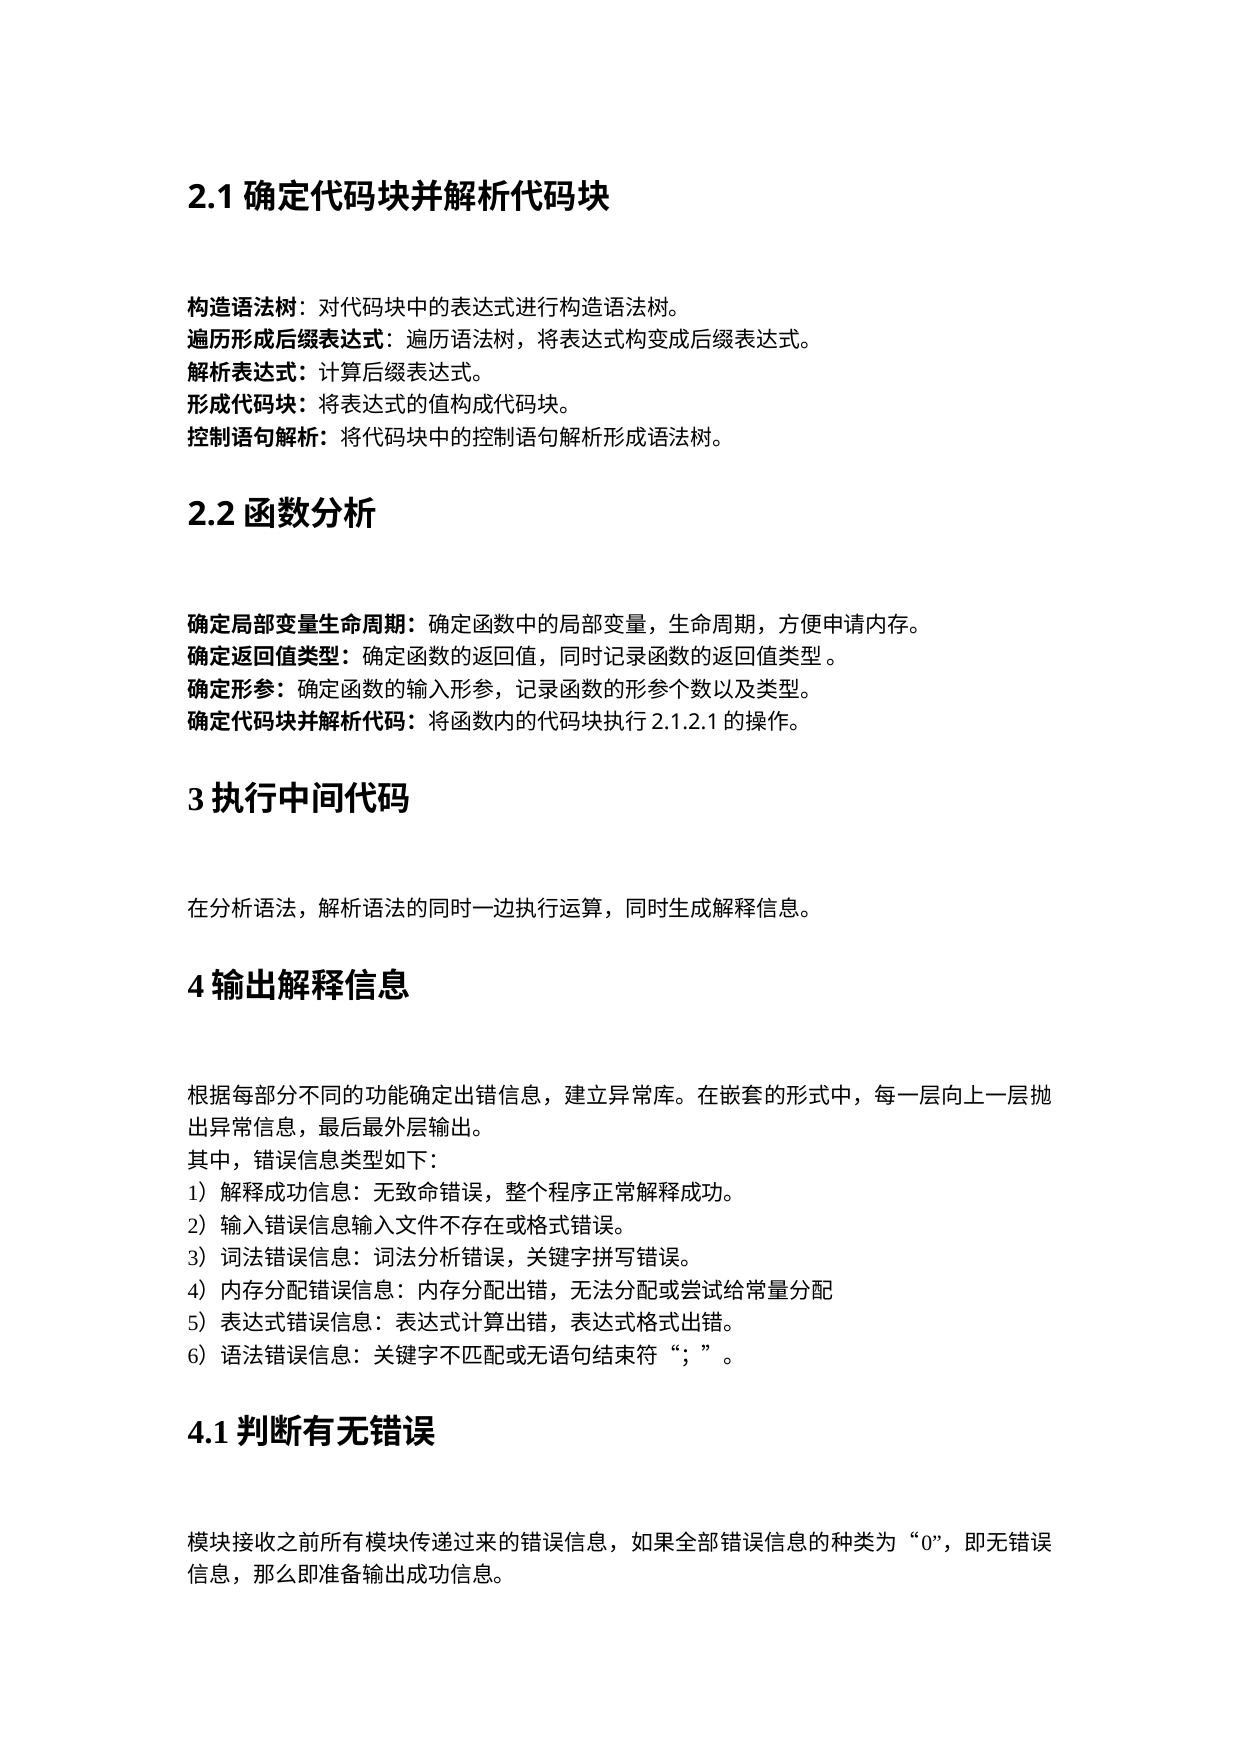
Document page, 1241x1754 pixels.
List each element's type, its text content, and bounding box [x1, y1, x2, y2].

text 其中，错误信息类型如下： [187, 1142, 1053, 1175]
text 确定返回值类型：确定函数的返回值，同时记录函数的返回值类型 。 [187, 639, 1053, 671]
subtitle 4输出解释信息 [187, 950, 1053, 1015]
text 根据每部分不同的功能确定出错信息，建立异常库。在嵌套的形式中，每一层向上一层抛出异常信息，最后最外层输出。 [187, 1077, 1053, 1142]
text 解析表达式：计算后缀表达式。 [187, 354, 1053, 387]
text 6）语法错误信息：关键字不匹配或无语句结束符“；”。 [187, 1337, 1053, 1370]
text 在分析语法，解析语法的同时一边执行运算，同时生成解释信息。 [187, 891, 1053, 923]
text 4）内存分配错误信息：内存分配出错，无法分配或尝试给常量分配 [187, 1272, 1053, 1305]
text 1）解释成功信息：无致命错误，整个程序正常解释成功。 [187, 1175, 1053, 1207]
text 形成代码块：将表达式的值构成代码块。 [187, 387, 1053, 419]
text 5）表达式错误信息：表达式计算出错，表达式格式出错。 [187, 1305, 1053, 1337]
text 确定形参：确定函数的输入形参，记录函数的形参个数以及类型。 [187, 671, 1053, 704]
subtitle 2.1 确定代码块并解析代码块 [187, 162, 1053, 227]
text 控制语句解析：将代码块中的控制语句解析形成语法树。 [187, 419, 1053, 452]
text 遍历形成后缀表达式：遍历语法树，将表达式构变成后缀表达式。 [187, 322, 1053, 354]
text 3）词法错误信息：词法分析错误，关键字拼写错误。 [187, 1240, 1053, 1272]
text 模块接收之前所有模块传递过来的错误信息，如果全部错误信息的种类为“0”，即无错误信息，那么即准备输出成功信息。 [187, 1524, 1053, 1589]
text 2）输入错误信息输入文件不存在或格式错误。 [187, 1207, 1053, 1240]
subtitle 2.2 函数分析 [187, 479, 1053, 544]
text 构造语法树：对代码块中的表达式进行构造语法树。 [187, 289, 1053, 322]
text 确定代码块并解析代码：将函数内的代码块执行2.1.2.1的操作。 [187, 704, 1053, 736]
subtitle 4.1判断有无错误 [187, 1397, 1053, 1462]
subtitle 3执行中间代码 [187, 763, 1053, 828]
text 确定局部变量生命周期：确定函数中的局部变量，生命周期，方便申请内存。 [187, 606, 1053, 639]
